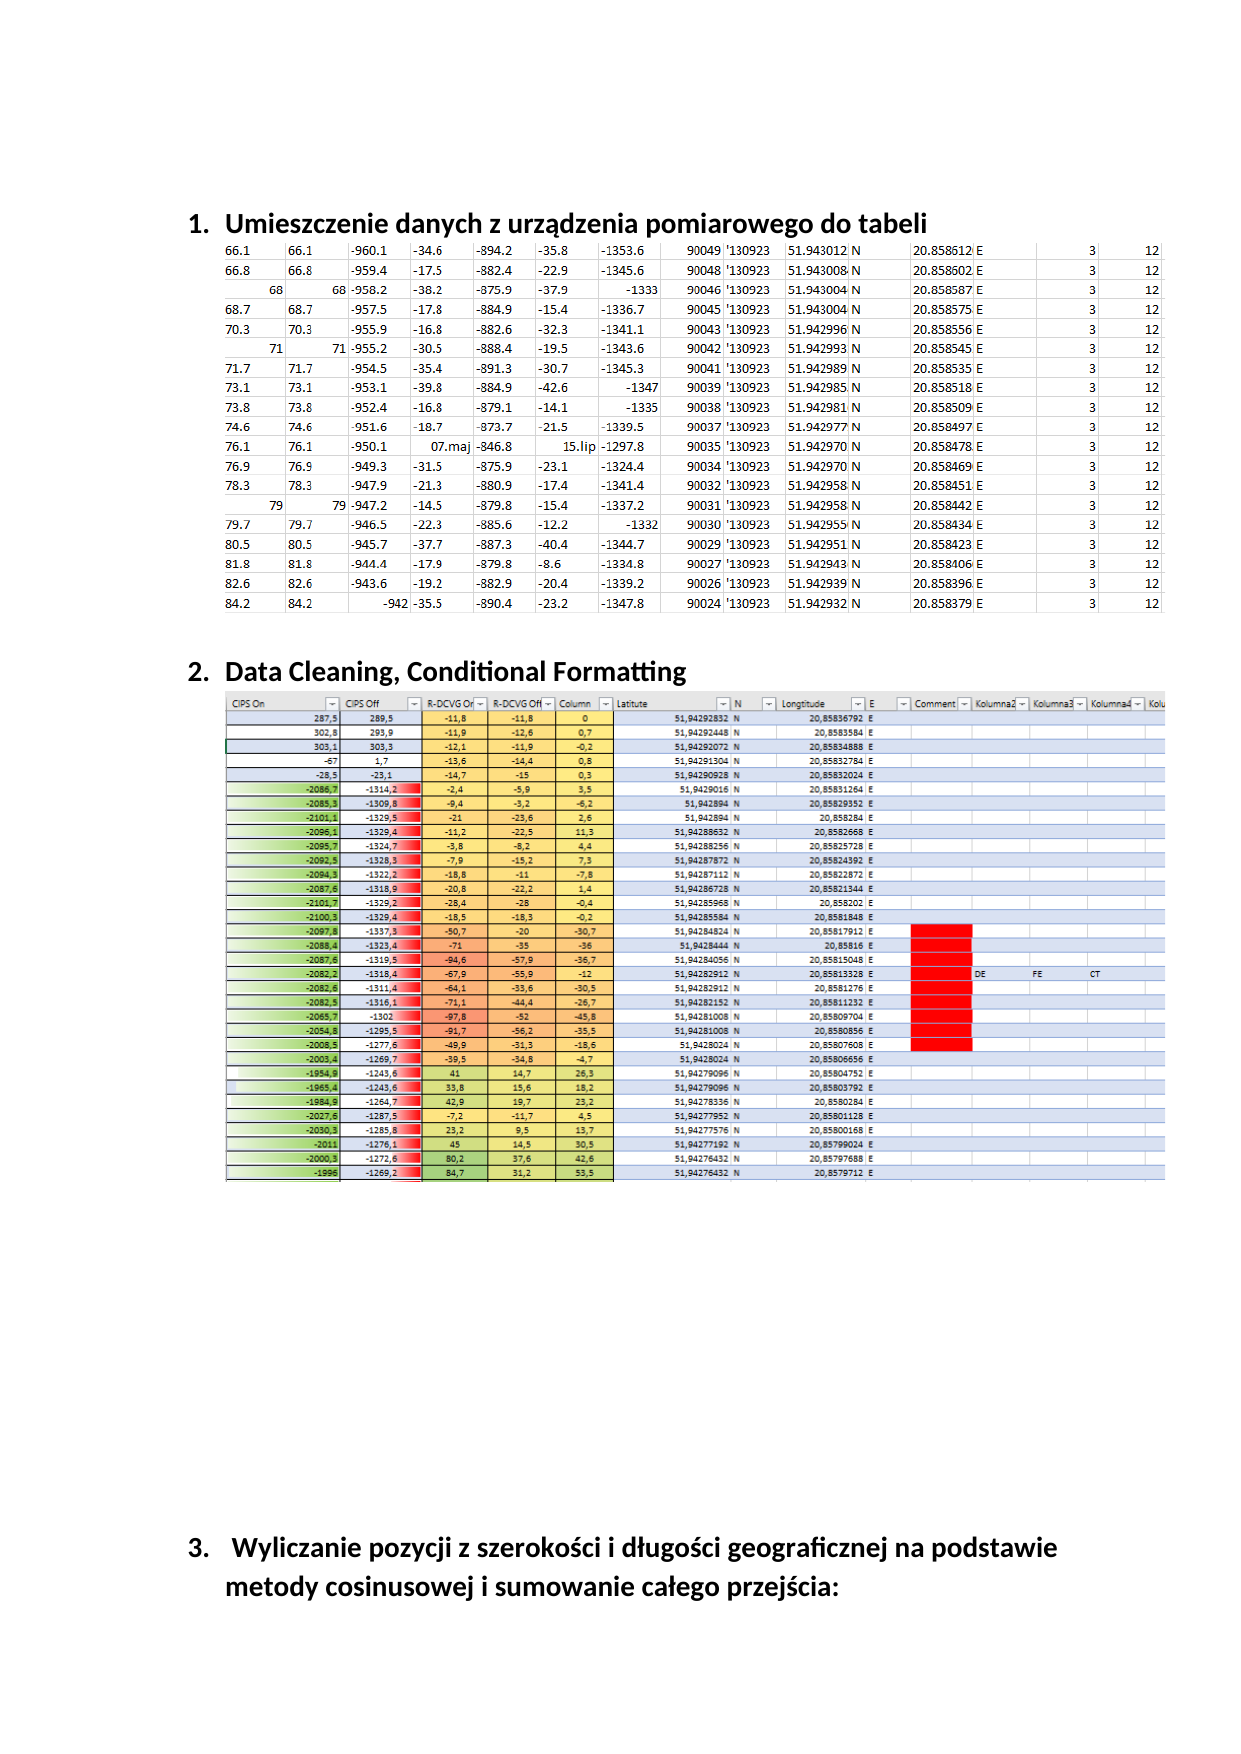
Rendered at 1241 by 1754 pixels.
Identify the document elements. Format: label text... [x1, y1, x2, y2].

list Umieszczenie danych z urządzenia pomiarowego do tabeli [187, 205, 1090, 241]
picture [225, 691, 1166, 1182]
list Data Cleaning, Conditional Formatting [187, 653, 1090, 689]
picture [225, 243, 1166, 613]
list Wyliczanie pozycji z szerokości i długości geograficznej na podstawie metody cosinusowej i sumowanie całego przejścia: [187, 1529, 1090, 1604]
